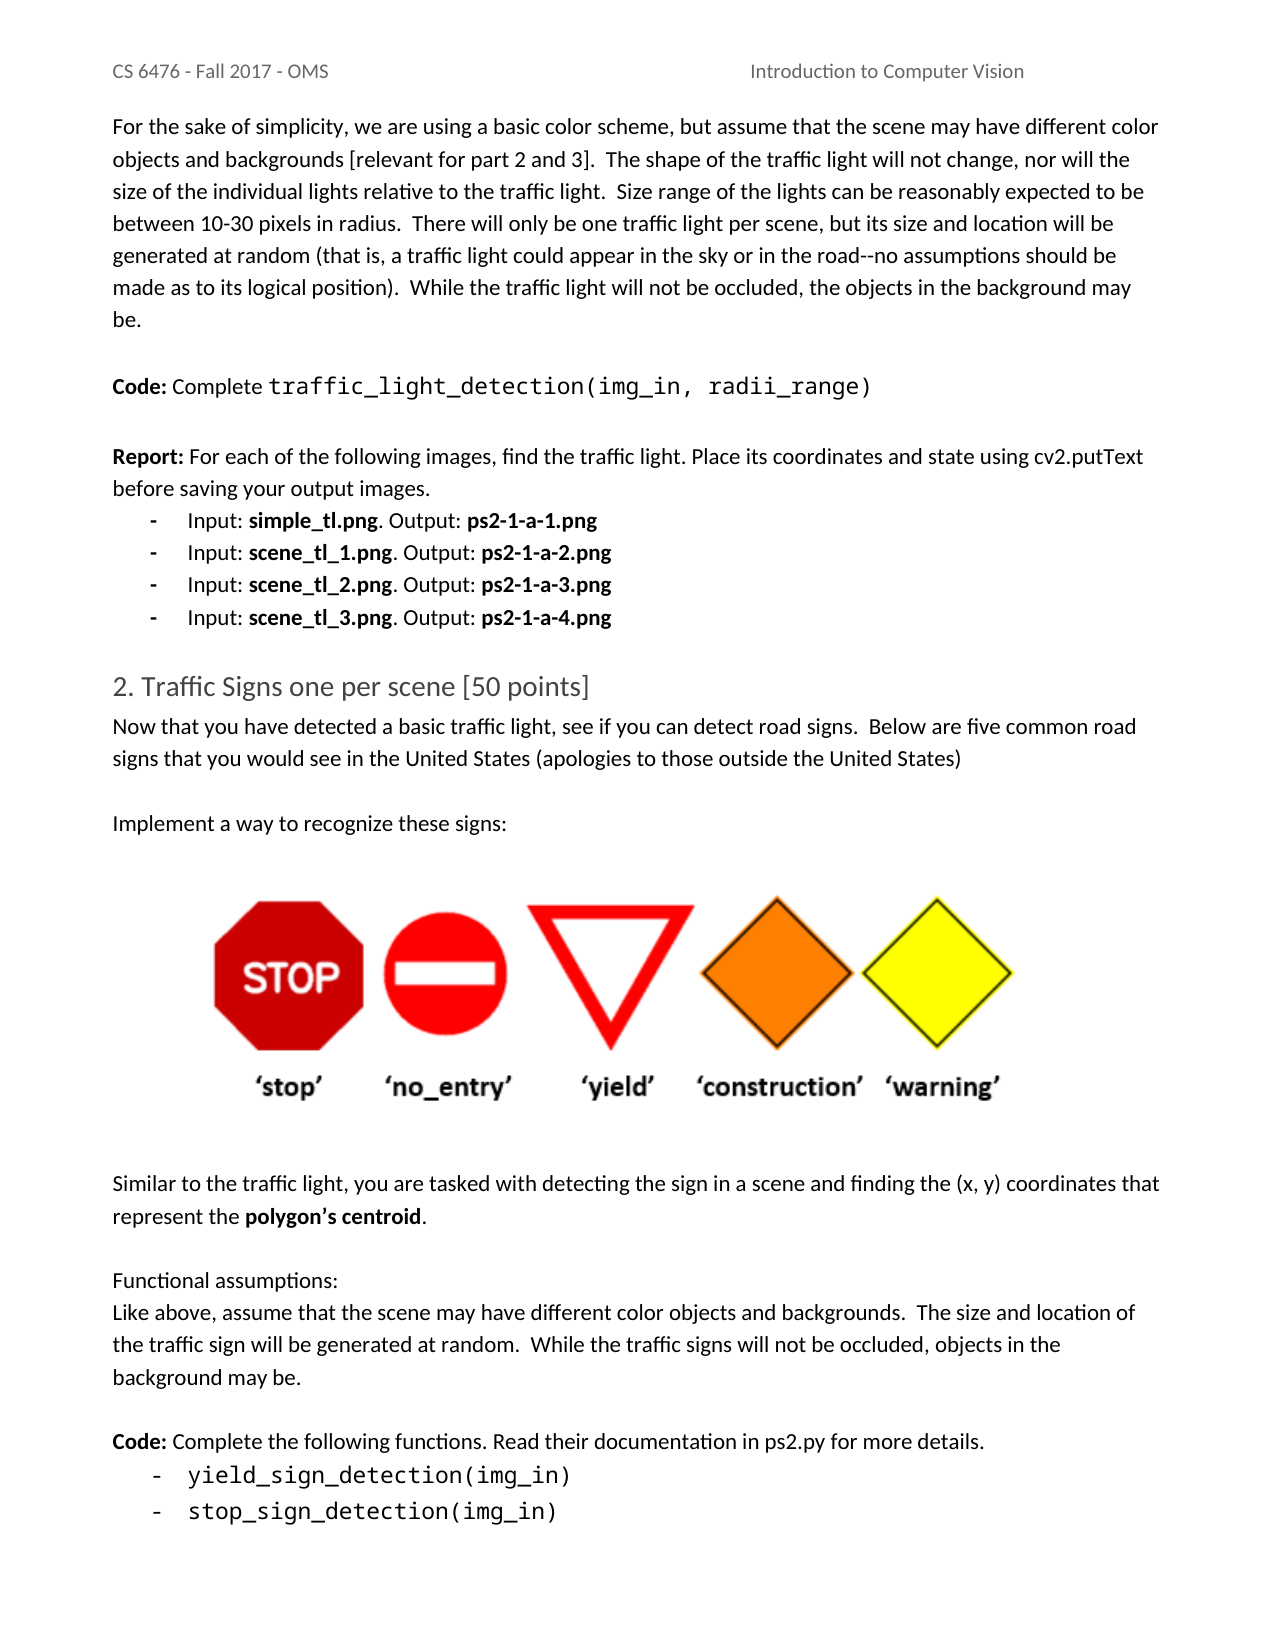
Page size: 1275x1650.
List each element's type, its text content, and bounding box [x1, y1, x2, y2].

text Similar to the traffic light, you are tasked with detecting the sign in a scene and finding the (x, y) coordinates that represent the polygon’s centroid. [112, 1169, 1162, 1230]
list Input: simple_tl.png. Output: ps2-1-a-1.png [150, 506, 1162, 534]
text Report: For each of the following images, find the traffic light. Place its coordinates and state using cv2.putText before saving your output images. [112, 442, 1162, 502]
list Input: scene_tl_1.png. Output: ps2-1-a-2.png [150, 538, 1162, 566]
list Input: scene_tl_3.png. Output: ps2-1-a-4.png [150, 603, 1162, 631]
text Code: Complete the following functions. Read their documentation in ps2.py for more details. [112, 1427, 1162, 1455]
list Input: scene_tl_2.png. Output: ps2-1-a-3.png [150, 571, 1162, 599]
subtitle 2. Traffic Signs one per scene [50 points] [112, 668, 1162, 704]
text Now that you have detected a basic traffic light, see if you can detect road signs. Below are five common road signs that you would see in the United States (apologies to those outside the United States) [112, 712, 1162, 772]
picture [112, 841, 1082, 1134]
text For the sake of simplicity, we are using a basic color scheme, but assume that the scene may have different color objects and backgrounds [relevant for part 2 and 3]. The shape of the traffic light will not change, nor will the size of the individual lights relative to the traffic light. Size range of the lights can be reasonably expected to be between 10-30 pixels in radius. There will only be one traffic light per scene, but its size and location will be generated at random (that is, a traffic light could appear in the sky or in the road--no assumptions should be made as to its logical position). While the traffic light will not be occluded, the objects in the background may be. [112, 112, 1162, 334]
text Functional assumptions: [112, 1266, 1162, 1294]
text Like above, assume that the scene may have different color objects and backgrounds. The size and location of the traffic sign will be generated at random. While the traffic signs will not be occluded, objects in the background may be. [112, 1298, 1162, 1391]
list stop_sign_detection(img_in) [150, 1495, 1162, 1526]
text Implement a way to recognize these signs: [112, 809, 1162, 837]
text Code: Complete traffic_light_detection(img_in, radii_range) [112, 370, 1162, 401]
list yield_sign_detection(img_in) [150, 1459, 1162, 1491]
